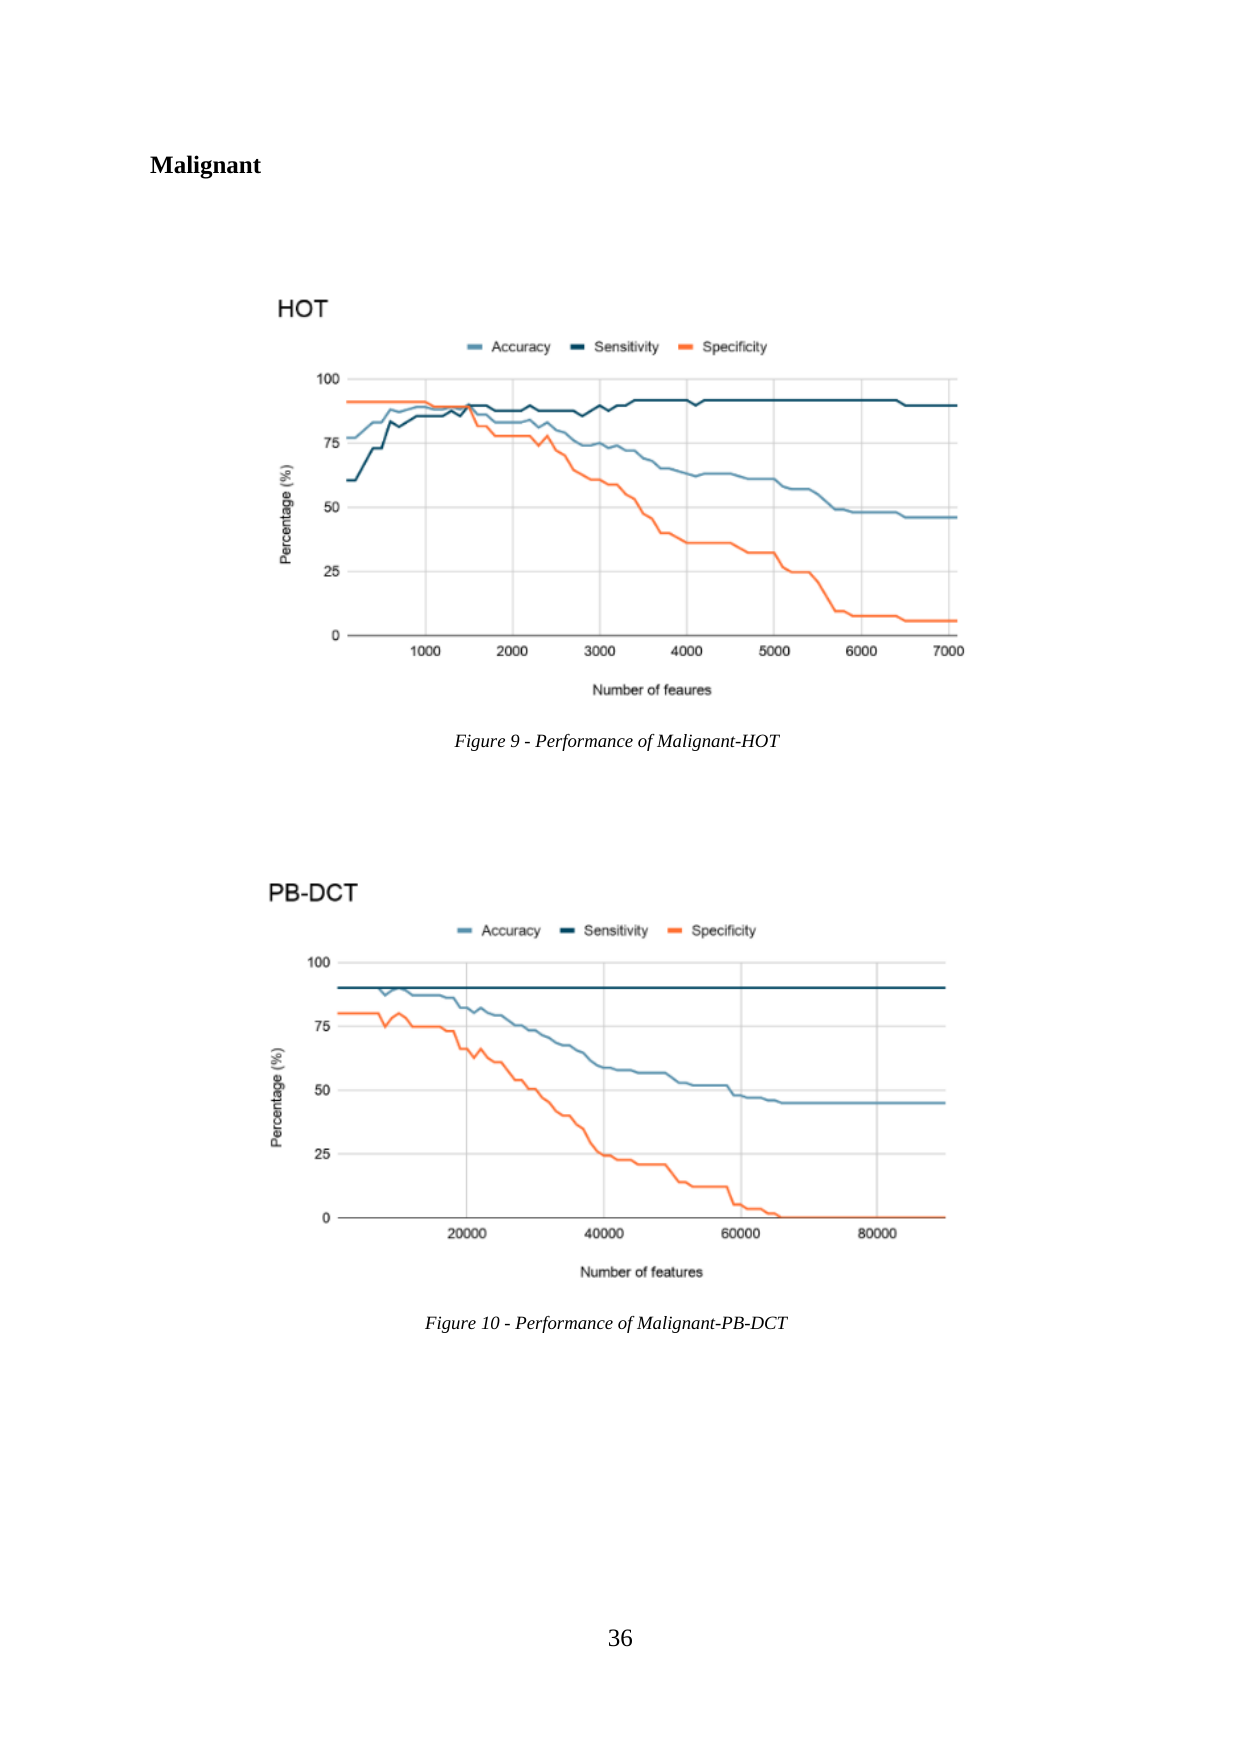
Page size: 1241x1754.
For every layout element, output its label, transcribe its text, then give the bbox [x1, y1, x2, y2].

picture [246, 856, 968, 1303]
picture [255, 273, 979, 721]
text Malignant [150, 150, 1090, 179]
